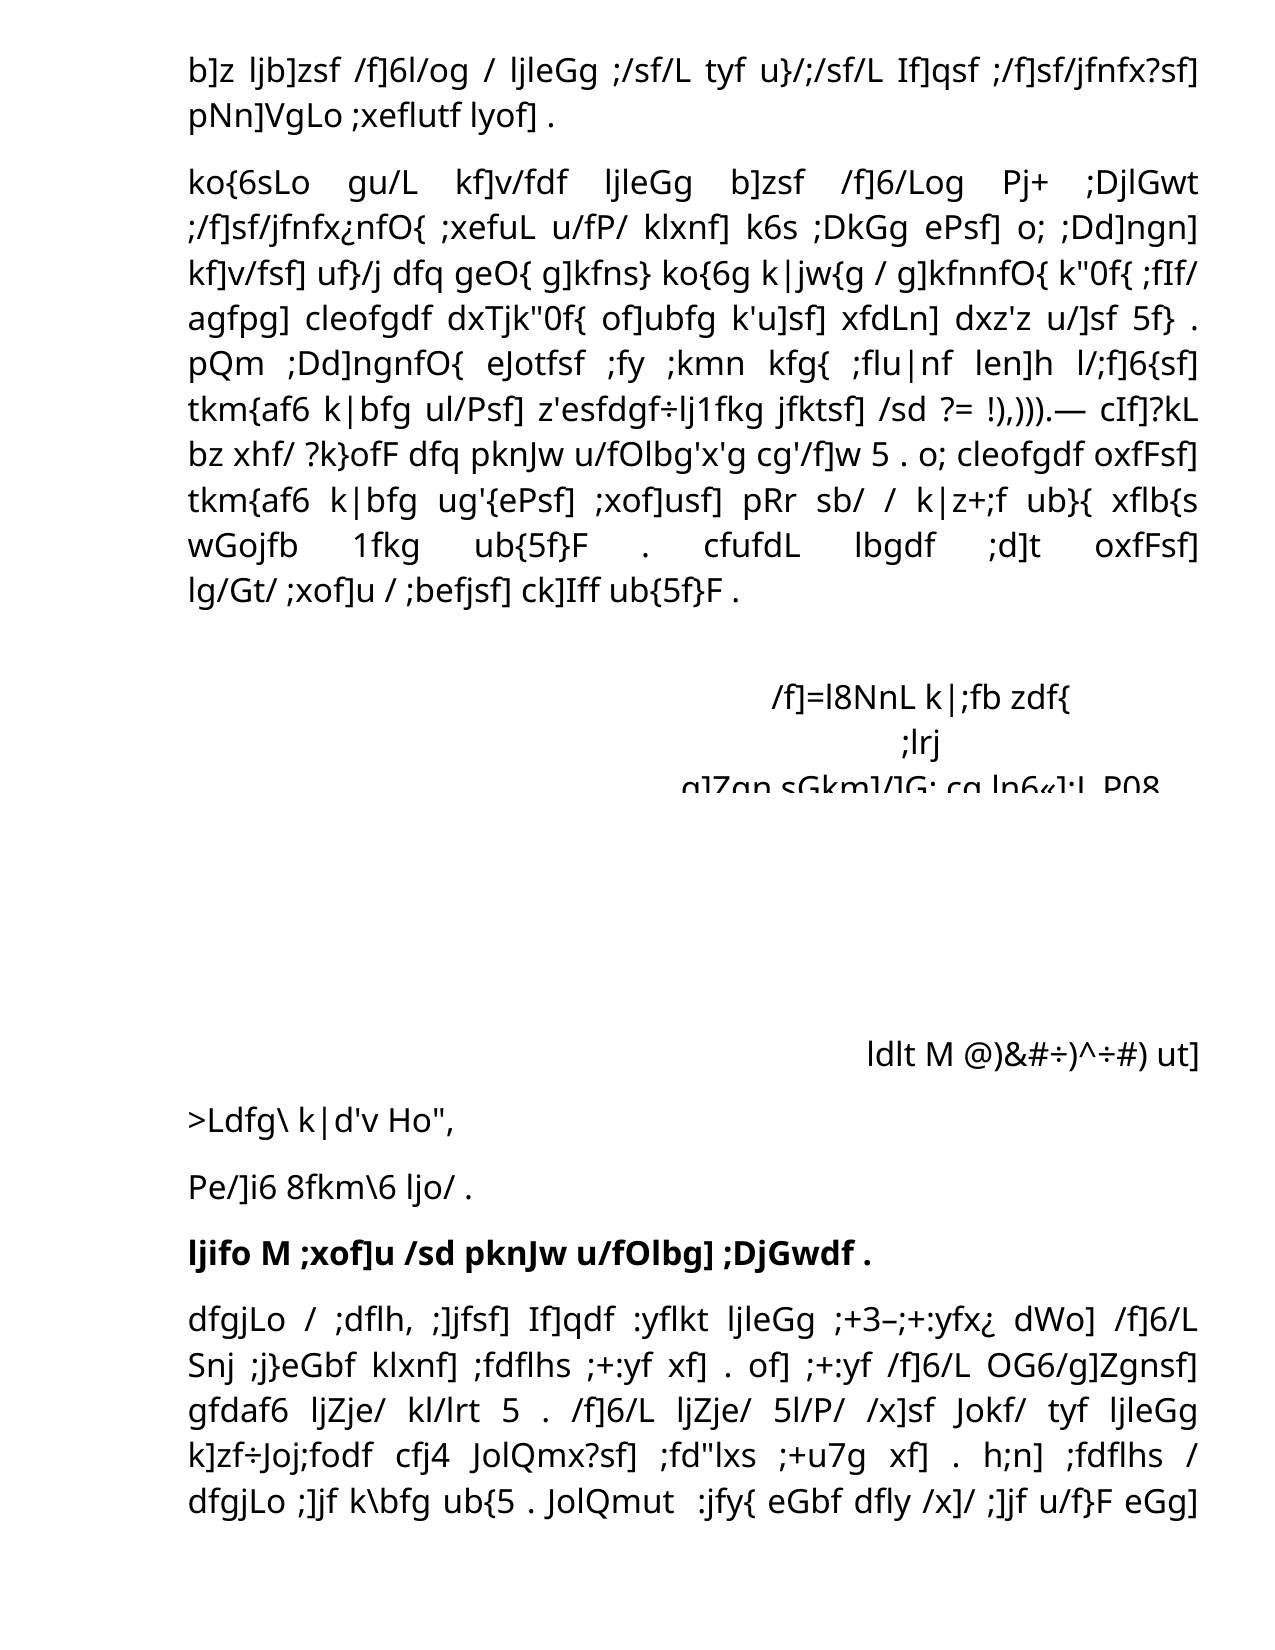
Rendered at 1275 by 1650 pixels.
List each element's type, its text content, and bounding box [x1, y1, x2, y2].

text Pe/]i6 8fkm\6 ljo/ . [187, 1163, 1200, 1209]
text ljifo M ;xof]u /sd pknJw u/fOlbg] ;DjGwdf . [187, 1230, 1200, 1275]
text >Ldfg\ k|d'v Ho", [187, 1097, 1200, 1143]
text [187, 1296, 1200, 1523]
text ldlt M @)&#÷)^÷#) ut] [187, 1031, 1200, 1076]
text ko{6sLo gu/L kf]v/fdf ljleGg b]zsf /f]6/Log Pj+ ;DjlGwt ;/f]sf/jfnfx¿nfO{ ;xefuL u/fP/ klxnf] k6s ;DkGg ePsf] o; ;Dd]ngn] kf]v/fsf] uf}/j dfq geO{ g]kfns} ko{6g k|jw{g / g]kfnnfO{ k"0f{ ;fIf/ agfpg] cleofgdf dxTjk"0f{ of]ubfg k'u]sf] xfdLn] dxz'z u/]sf 5f} . pQm ;Dd]ngnfO{ eJotfsf ;fy ;kmn kfg{ ;flu|nf len]h l/;f]6{sf] tkm{af6 k|bfg ul/Psf] z'esfdgf÷lj1fkg jfktsf] /sd ?= !),))).— cIf]?kL bz xhf/ ?k}ofF dfq pknJw u/fOlbg'x'g cg'/f]w 5 . o; cleofgdf oxfFsf] tkm{af6 k|bfg ug'{ePsf] ;xof]usf] pRr sb/ / k|z+;f ub}{ xflb{s wGojfb 1fkg ub{5f}F . cfufdL lbgdf ;d]t oxfFsf] lg/Gt/ ;xof]u / ;befjsf] ck]Iff ub{5f}F . [187, 158, 1200, 613]
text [187, 47, 1200, 138]
